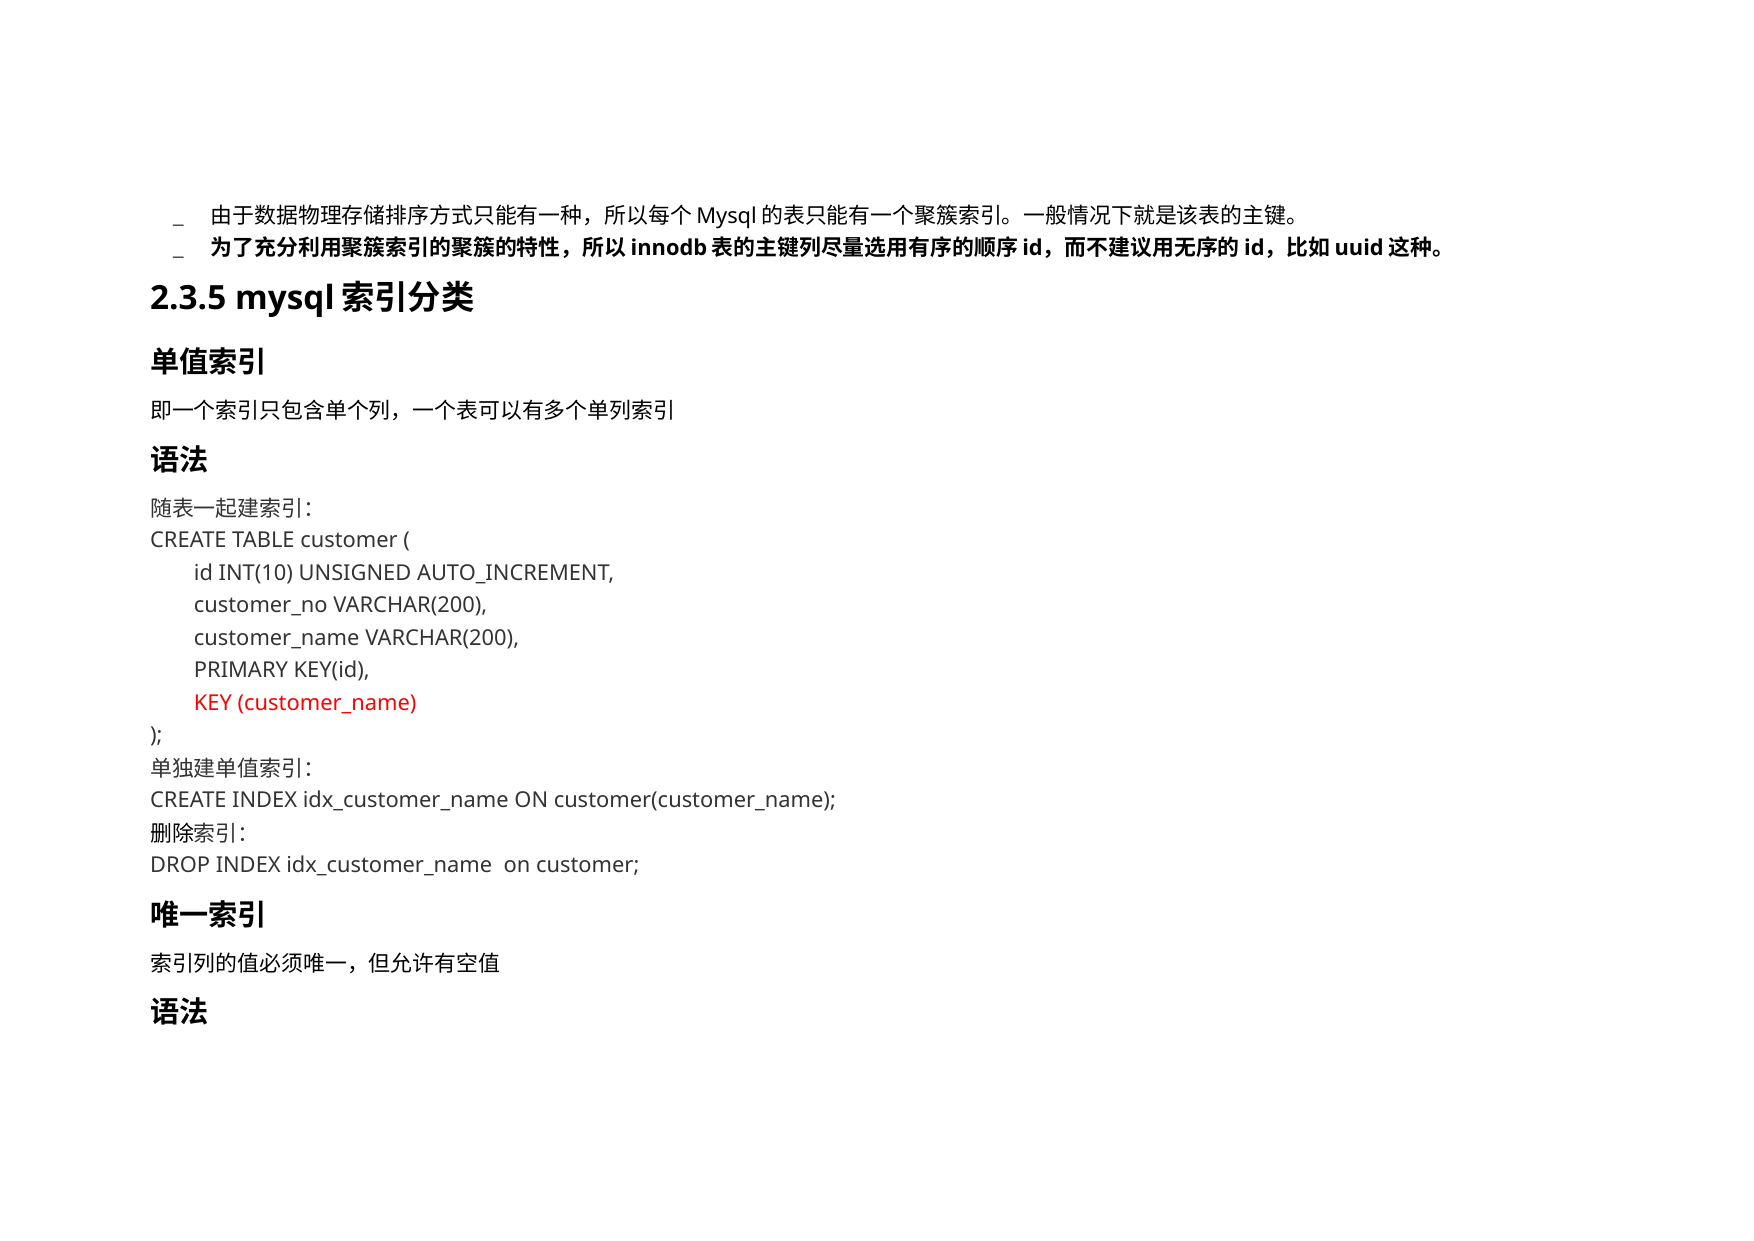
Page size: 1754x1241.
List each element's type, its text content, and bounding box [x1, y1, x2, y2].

list 由于数据物理存储排序方式只能有一种，所以每个Mysql的表只能有一个聚簇索引。一般情况下就是该表的主键。 [173, 198, 1604, 230]
text customer_name VARCHAR(200), [150, 620, 1604, 653]
text KEY (customer_name) [150, 685, 1604, 718]
text 唯一索引 [150, 880, 1604, 945]
text 即一个索引只包含单个列，一个表可以有多个单列索引 [150, 393, 1604, 425]
text ); [150, 718, 1604, 750]
text 语法 [150, 425, 1604, 490]
text 单独建单值索引： [150, 750, 1604, 783]
text PRIMARY KEY(id), [150, 653, 1604, 685]
text 索引列的值必须唯一，但允许有空值 [150, 945, 1604, 978]
list 为了充分利用聚簇索引的聚簇的特性，所以innodb表的主键列尽量选用有序的顺序id，而不建议用无序的id，比如uuid这种。 [173, 230, 1604, 263]
text customer_no VARCHAR(200), [150, 588, 1604, 620]
text DROP INDEX idx_customer_name on customer; [150, 848, 1604, 880]
text 语法 [150, 978, 1604, 1043]
text CREATE TABLE customer ( [150, 523, 1604, 555]
text CREATE INDEX idx_customer_name ON customer(customer_name); [150, 783, 1604, 815]
text id INT(10) UNSIGNED AUTO_INCREMENT, [150, 555, 1604, 588]
text 随表一起建索引： [150, 490, 1604, 523]
text 删除索引： [150, 815, 1604, 848]
text 单值索引 [150, 328, 1604, 393]
text mysql索引分类 [150, 263, 1604, 328]
